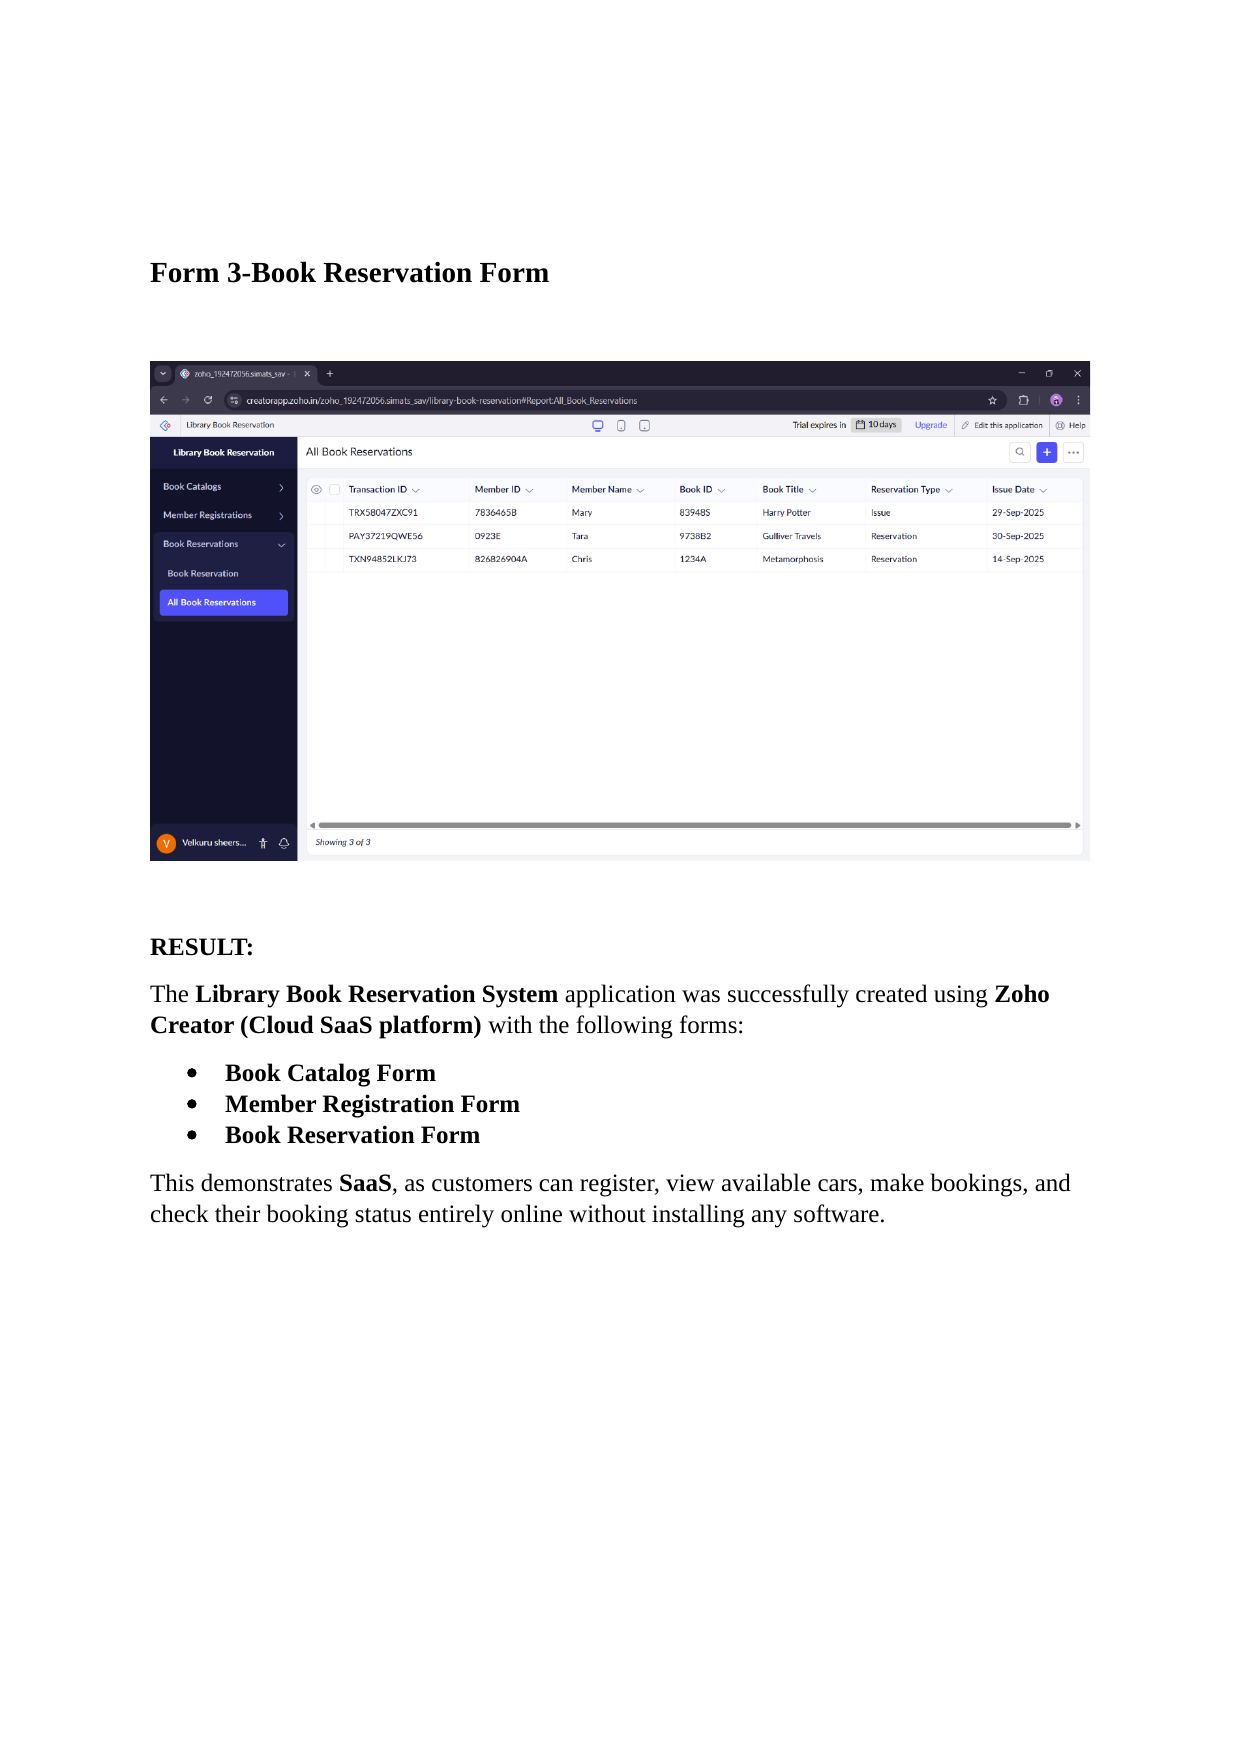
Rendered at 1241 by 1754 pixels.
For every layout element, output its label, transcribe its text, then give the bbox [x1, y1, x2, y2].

list Member Registration Form [187, 1089, 1090, 1118]
list Book Reservation Form [187, 1120, 1090, 1149]
text Form 3-Book Reservation Form [150, 256, 1090, 289]
text This demonstrates SaaS, as customers can register, view available cars, make bookings, and check their booking status entirely online without installing any software. [150, 1168, 1090, 1228]
text The Library Book Reservation System application was successfully created using Zoho Creator (Cloud SaaS platform) with the following forms: [150, 979, 1090, 1039]
picture [150, 361, 1091, 861]
text RESULT: [150, 932, 1090, 961]
list Book Catalog Form [187, 1058, 1090, 1087]
